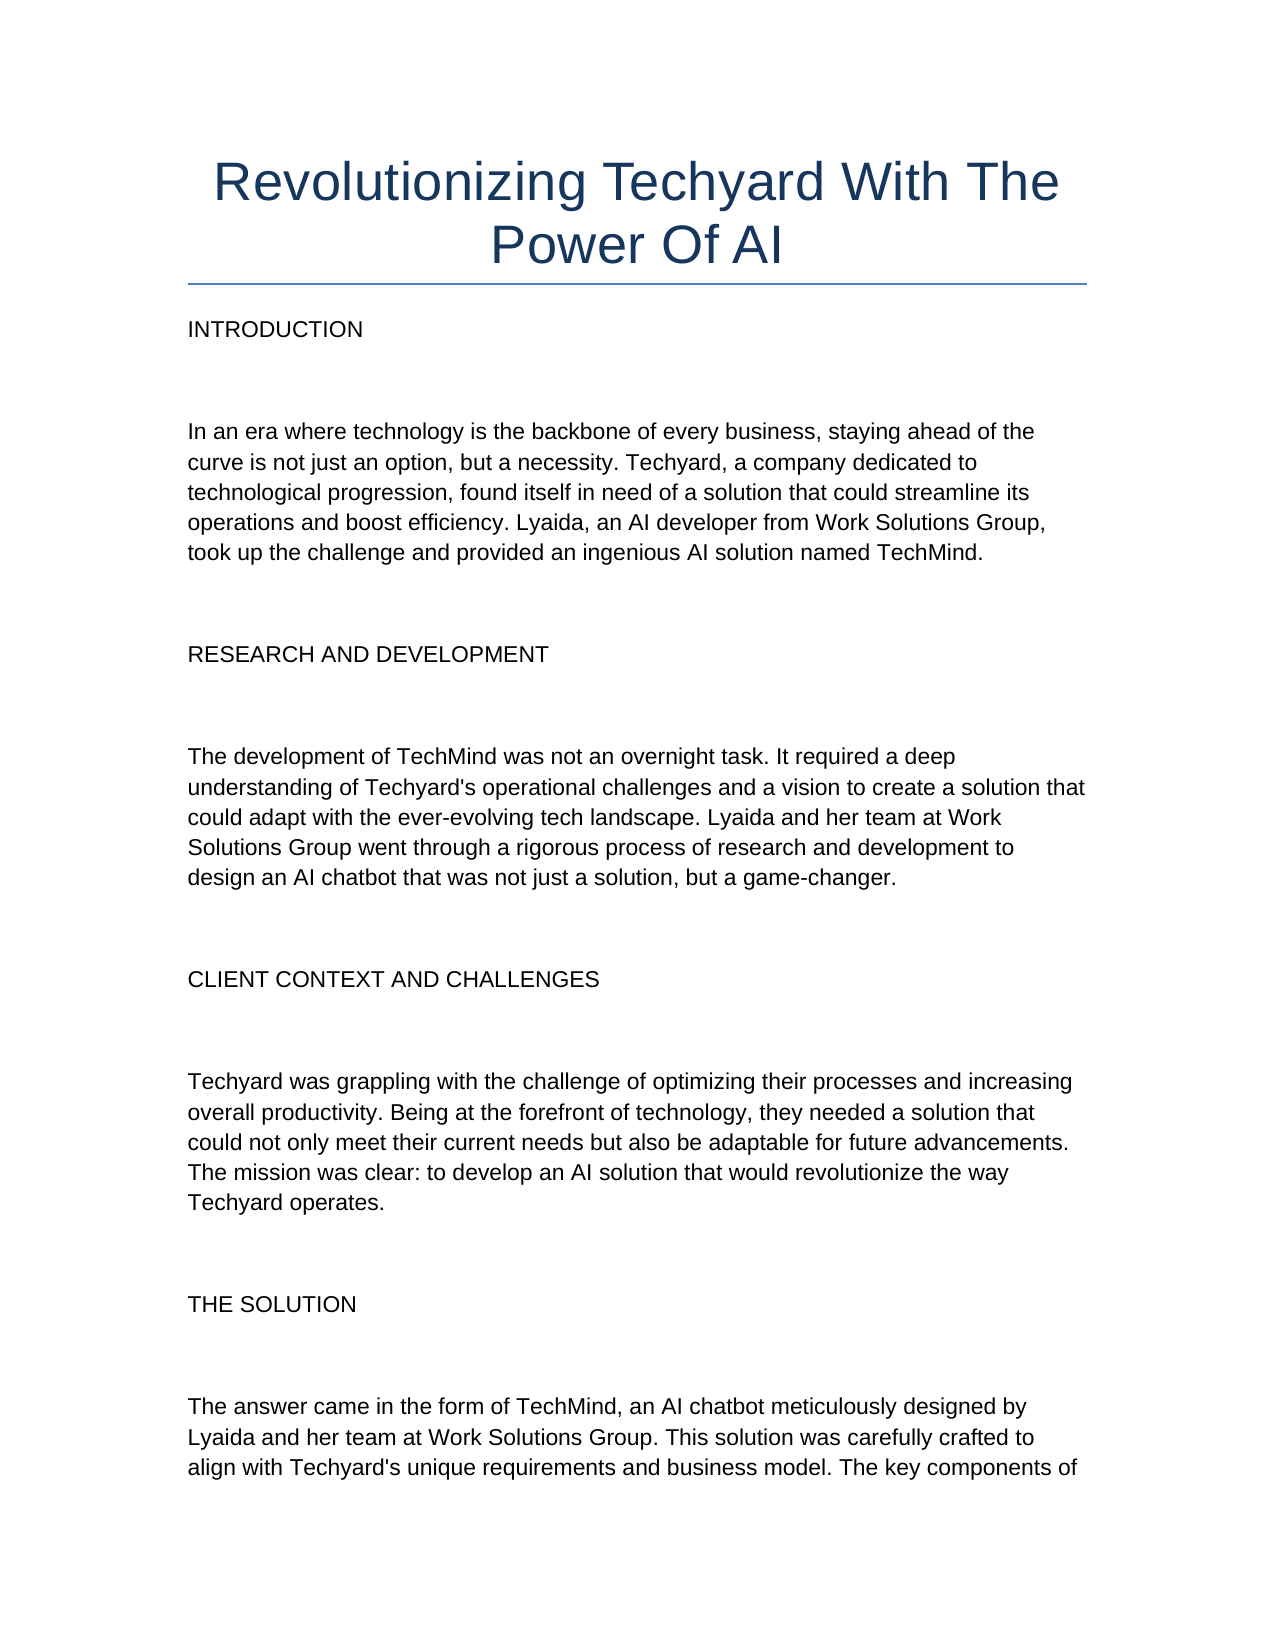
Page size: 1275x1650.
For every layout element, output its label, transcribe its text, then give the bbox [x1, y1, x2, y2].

text RESEARCH AND DEVELOPMENT [187, 641, 1087, 668]
text THE SOLUTION [187, 1291, 1087, 1318]
text In an era where technology is the backbone of every business, staying ahead of the curve is not just an option, but a necessity. Techyard, a company dedicated to technological progression, found itself in need of a solution that could streamline its operations and boost efficiency. Lyaida, an AI developer from Work Solutions Group, took up the challenge and provided an ingenious AI solution named TechMind. [187, 418, 1087, 566]
text Techyard was grappling with the challenge of optimizing their processes and increasing overall productivity. Being at the forefront of technology, they needed a solution that could not only meet their current needs but also be adaptable for future advancements. The mission was clear: to develop an AI solution that would revolutionize the way Techyard operates. [187, 1068, 1087, 1216]
text INTRODUCTION [187, 316, 1087, 343]
text The development of TechMind was not an overnight task. It required a deep understanding of Techyard's operational challenges and a vision to create a solution that could adapt with the ever-evolving tech landscape. Lyaida and her team at Work Solutions Group went through a rigorous process of research and development to design an AI chatbot that was not just a solution, but a game-changer. [187, 743, 1087, 891]
text CLIENT CONTEXT AND CHALLENGES [187, 966, 1087, 993]
title Revolutionizing Techyard With The Power Of AI [187, 150, 1087, 285]
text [187, 1393, 1087, 1480]
